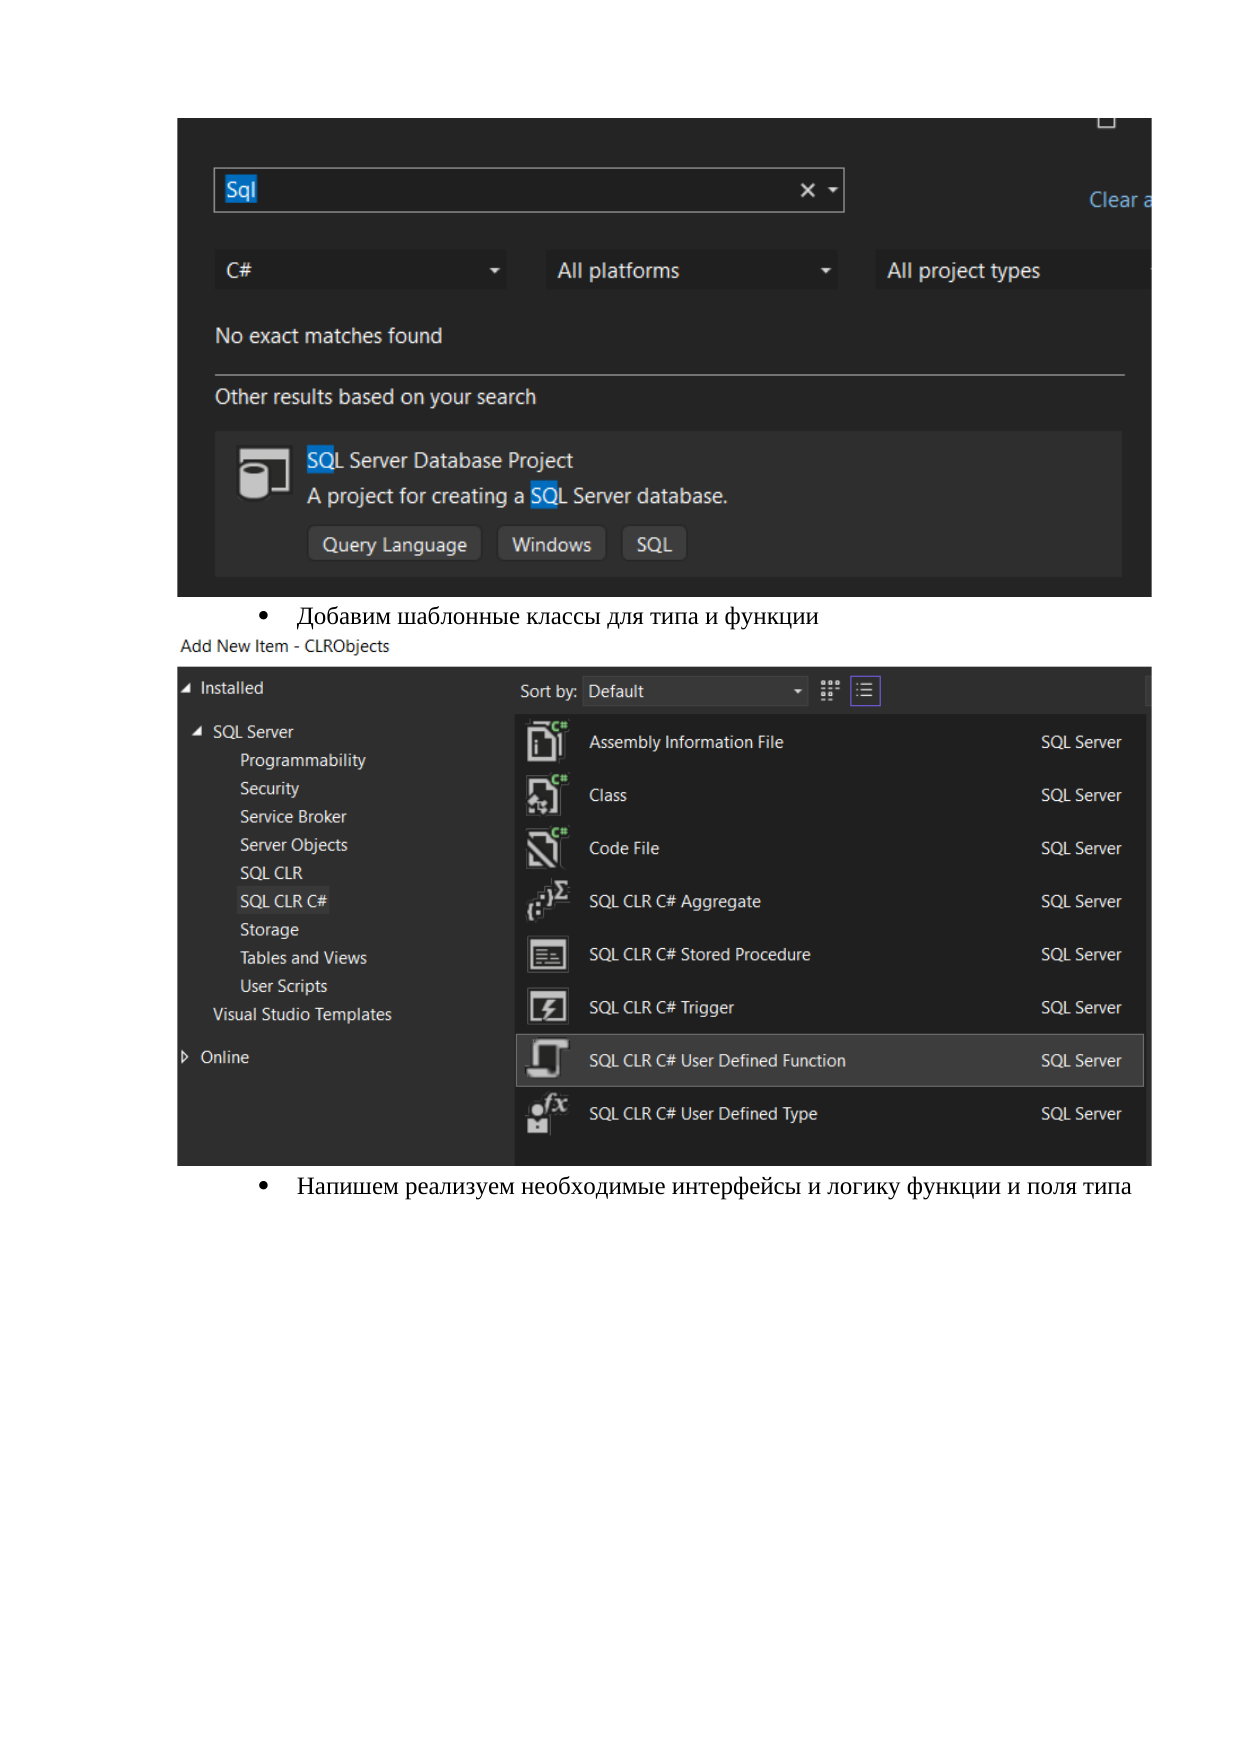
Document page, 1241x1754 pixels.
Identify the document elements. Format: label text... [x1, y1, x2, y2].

picture [177, 634, 1152, 1166]
picture [177, 118, 1152, 597]
list Напишем реализуем необходимые интерфейсы и логику функции и поля типа [259, 1171, 1152, 1200]
list Добавим шаблонные классы для типа и функции [259, 601, 1152, 630]
